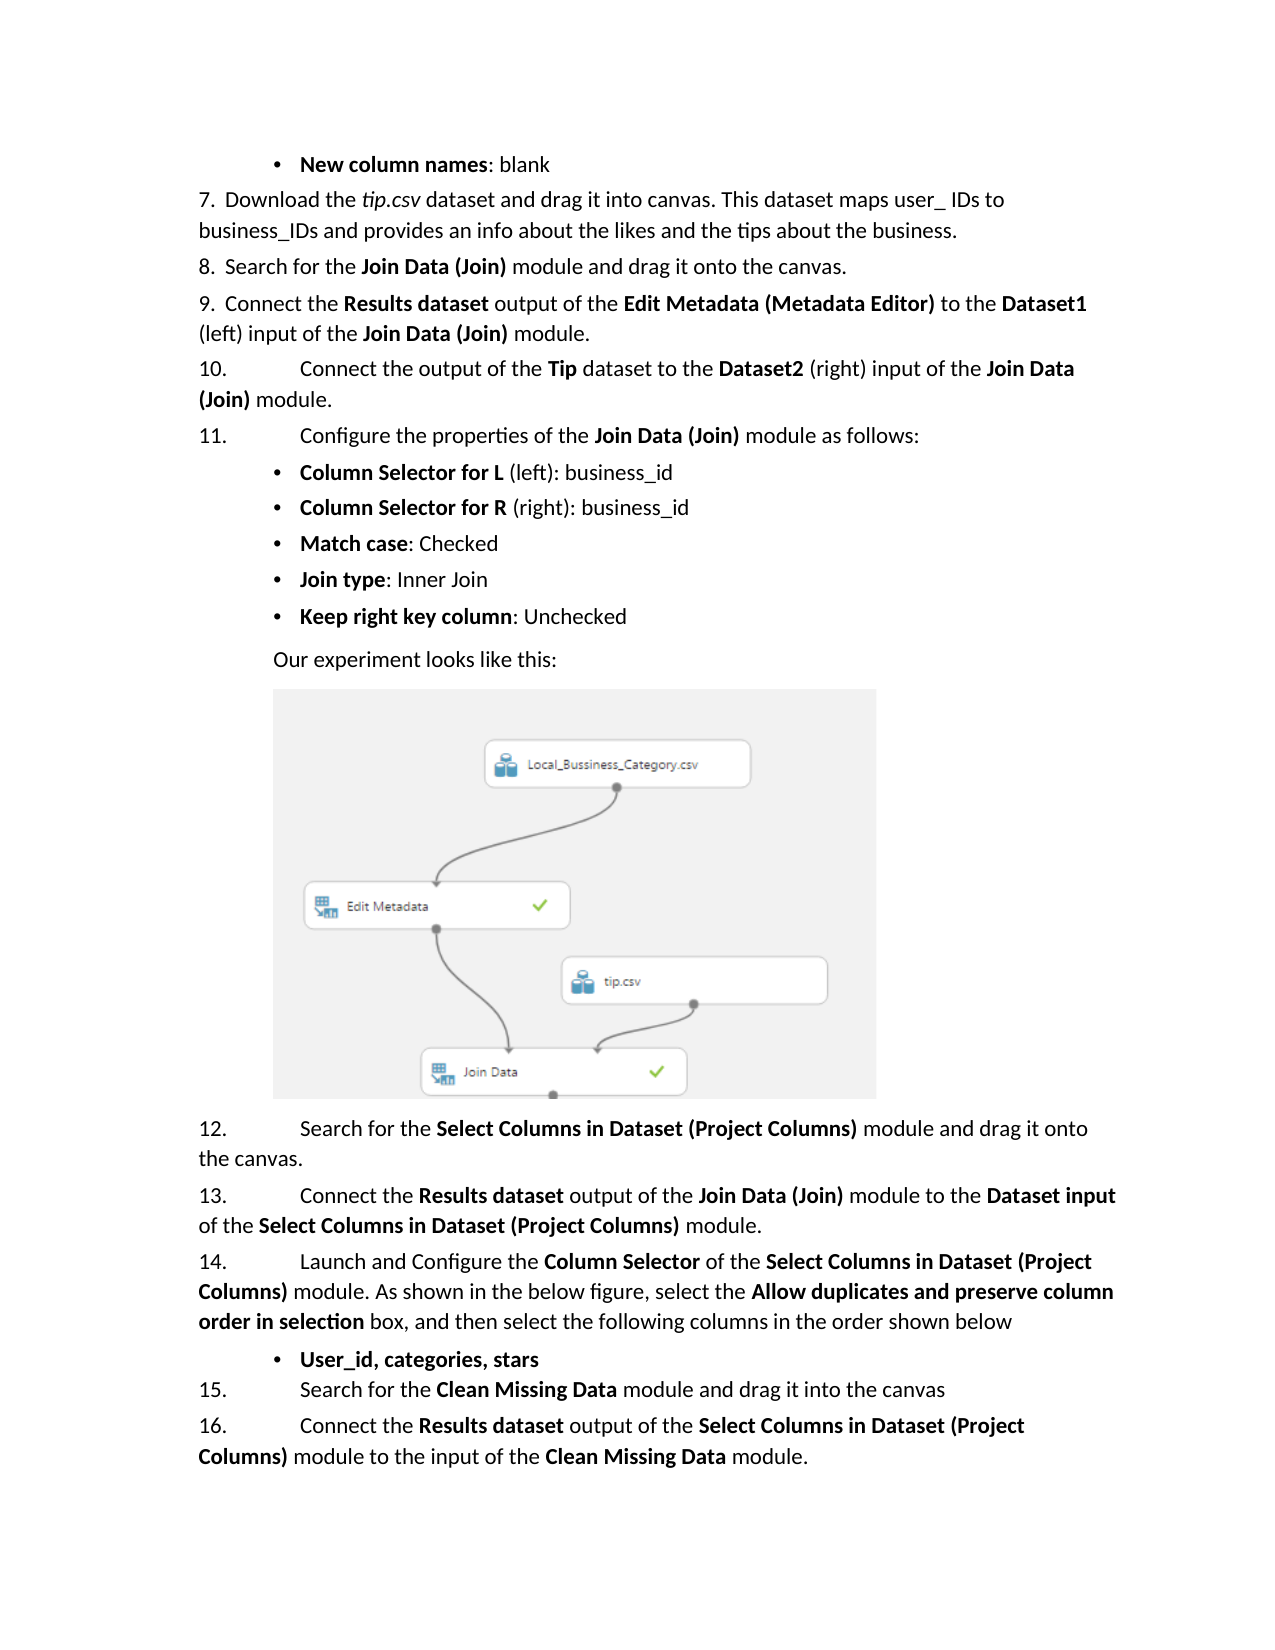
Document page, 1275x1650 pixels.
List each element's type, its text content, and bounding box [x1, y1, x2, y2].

list Column Selector for R (right): business_id [273, 493, 1109, 521]
list Search for the Clean Missing Data module and drag it into the canvas [198, 1375, 1118, 1403]
list Search for the Join Data (Join) module and drag it onto the canvas. [198, 252, 1118, 280]
list Join type: Inner Join [273, 565, 1109, 593]
list Connect the output of the Tip dataset to the Dataset2 (right) input of the Join Data (Join) module. [198, 354, 1118, 413]
list Configure the properties of the Join Data (Join) module as follows: [198, 421, 1118, 449]
list User_id, categories, stars [273, 1345, 1109, 1373]
picture [273, 689, 877, 1099]
text Our experiment looks like this: [273, 646, 1109, 674]
list Launch and Configure the Column Selector of the Select Columns in Dataset (Project Columns) module. As shown in the below figure, select the Allow duplicates and preserve column order in selection box, and then select the following columns in the order shown below [198, 1247, 1118, 1335]
list Column Selector for L (left): business_id [273, 458, 1109, 486]
list Match case: Checked [273, 529, 1109, 557]
list Keep right key column: Unchecked [273, 602, 1109, 630]
list Connect the Results dataset output of the Select Columns in Dataset (Project Columns) module to the input of the Clean Missing Data module. [198, 1412, 1118, 1470]
list Search for the Select Columns in Dataset (Project Columns) module and drag it onto the canvas. [198, 1114, 1118, 1173]
list New column names: blank [273, 150, 1109, 178]
list Connect the Results dataset output of the Edit Metadata (Metadata Editor) to the Dataset1 (left) input of the Join Data (Join) module. [198, 289, 1118, 347]
list Connect the Results dataset output of the Join Data (Join) module to the Dataset input of the Select Columns in Dataset (Project Columns) module. [198, 1181, 1118, 1239]
list Download the tip.csv dataset and drag it into canvas. This dataset maps user_ IDs to business_IDs and provides an info about the likes and the tips about the business. [198, 186, 1118, 244]
